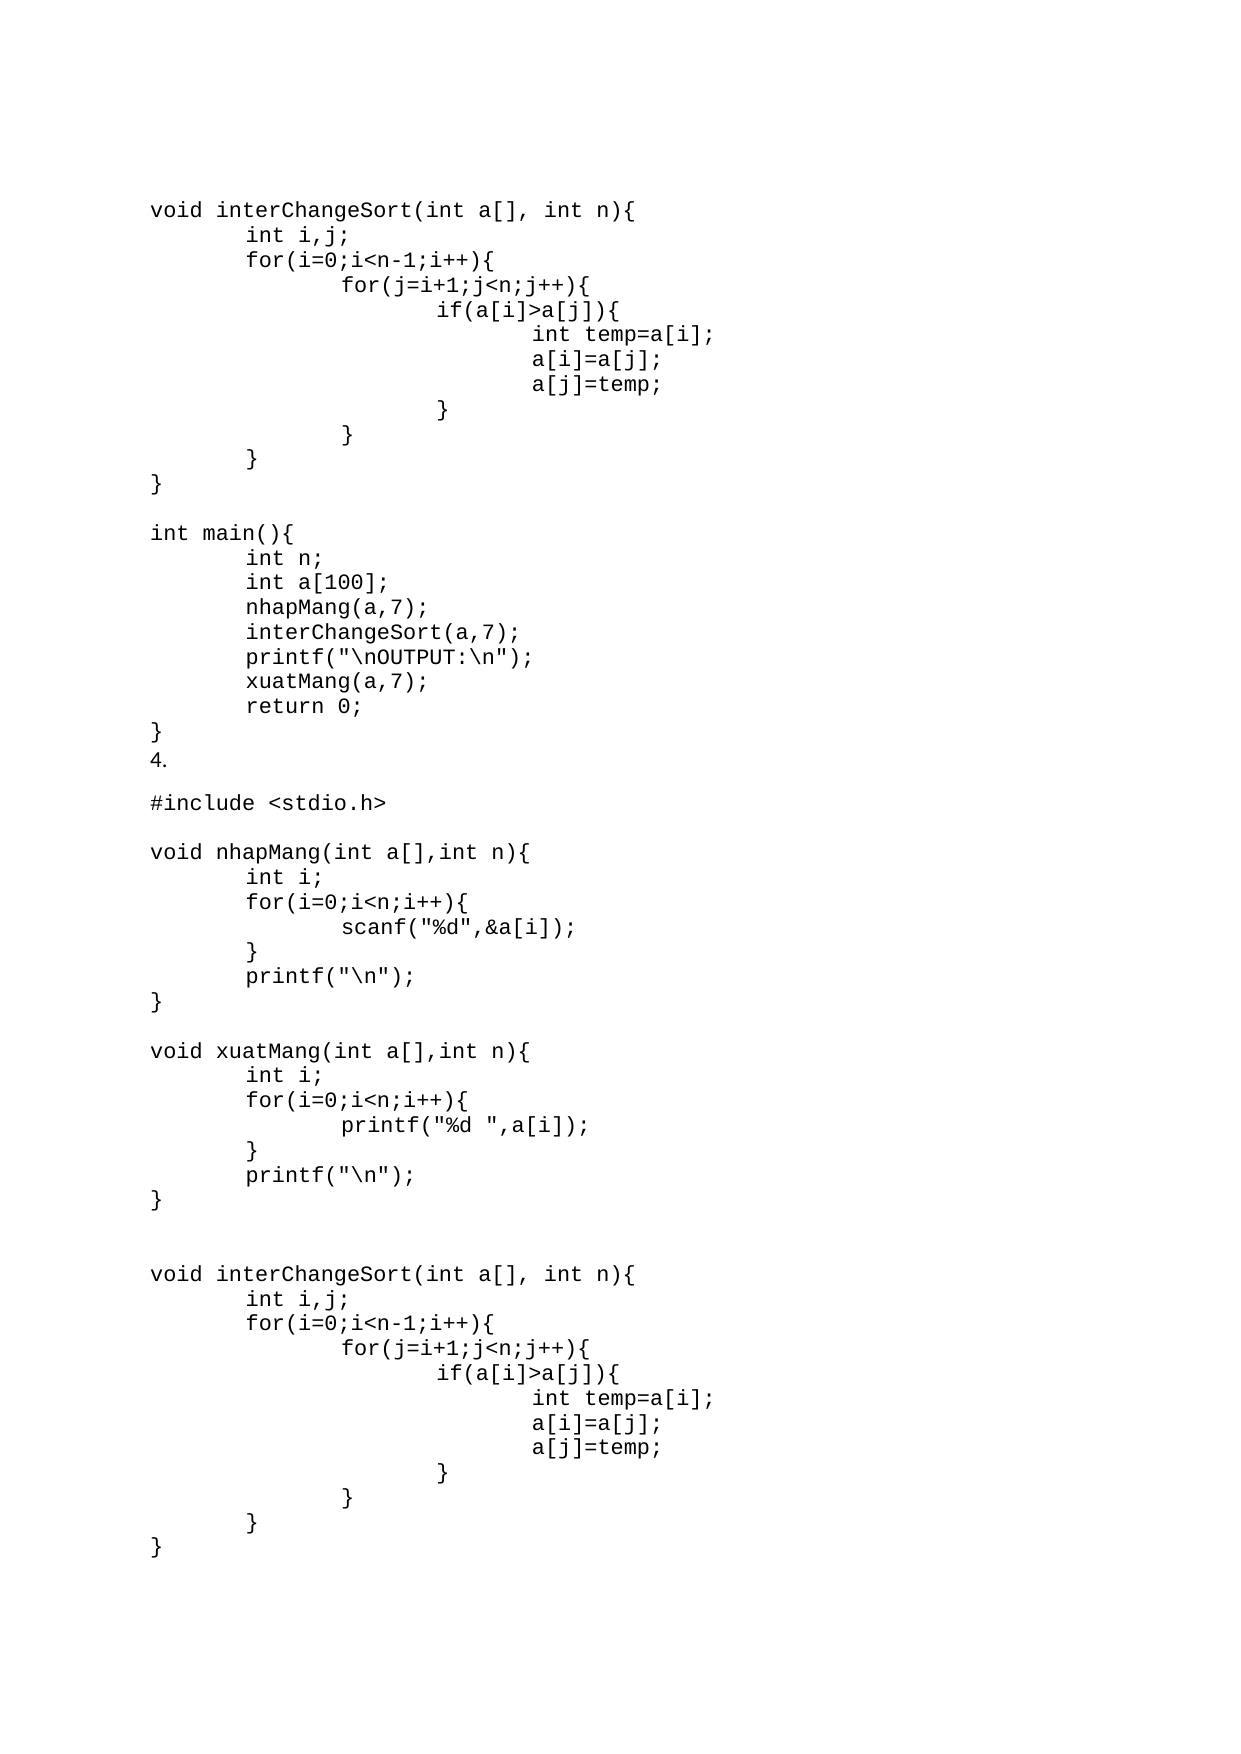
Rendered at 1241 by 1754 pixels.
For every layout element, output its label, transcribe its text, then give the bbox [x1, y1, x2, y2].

text void interChangeSort(int a[], int n){ [150, 1263, 1090, 1288]
text return 0; [150, 695, 1090, 720]
text } [150, 447, 1090, 472]
text int i,j; [150, 224, 1090, 249]
text int a[100]; [150, 571, 1090, 596]
text #include <stdio.h> [150, 792, 1090, 817]
text printf("\n"); [150, 965, 1090, 990]
text for(j=i+1;j<n;j++){ [150, 1337, 1090, 1362]
text int i; [150, 866, 1090, 891]
text void interChangeSort(int a[], int n){ [150, 199, 1090, 224]
text printf("%d ",a[i]); [150, 1114, 1090, 1139]
text } [150, 1461, 1090, 1486]
text int n; [150, 547, 1090, 571]
text } [150, 398, 1090, 423]
text } [150, 423, 1090, 447]
text } [150, 1188, 1090, 1213]
text } [150, 720, 1090, 745]
text for(i=0;i<n-1;i++){ [150, 249, 1090, 274]
text } [150, 1511, 1090, 1536]
text if(a[i]>a[j]){ [150, 299, 1090, 323]
text printf("\nOUTPUT:\n"); [150, 646, 1090, 671]
text } [150, 1486, 1090, 1511]
text interChangeSort(a,7); [150, 621, 1090, 646]
text int temp=a[i]; [150, 323, 1090, 348]
text } [150, 1536, 1090, 1560]
text a[j]=temp; [150, 1436, 1090, 1461]
text } [150, 990, 1090, 1015]
text scanf("%d",&a[i]); [150, 916, 1090, 941]
text for(i=0;i<n;i++){ [150, 891, 1090, 916]
text a[j]=temp; [150, 373, 1090, 398]
text a[i]=a[j]; [150, 1412, 1090, 1436]
text int temp=a[i]; [150, 1387, 1090, 1412]
text for(i=0;i<n-1;i++){ [150, 1312, 1090, 1337]
text void nhapMang(int a[],int n){ [150, 841, 1090, 866]
text } [150, 472, 1090, 497]
text void xuatMang(int a[],int n){ [150, 1040, 1090, 1064]
text for(j=i+1;j<n;j++){ [150, 274, 1090, 299]
text } [150, 941, 1090, 965]
text nhapMang(a,7); [150, 596, 1090, 621]
text a[i]=a[j]; [150, 348, 1090, 373]
text xuatMang(a,7); [150, 671, 1090, 695]
text 4. [150, 745, 1090, 773]
text printf("\n"); [150, 1164, 1090, 1188]
text } [150, 1139, 1090, 1164]
text int i; [150, 1064, 1090, 1089]
text if(a[i]>a[j]){ [150, 1362, 1090, 1387]
text for(i=0;i<n;i++){ [150, 1089, 1090, 1114]
text int main(){ [150, 522, 1090, 547]
text int i,j; [150, 1288, 1090, 1312]
